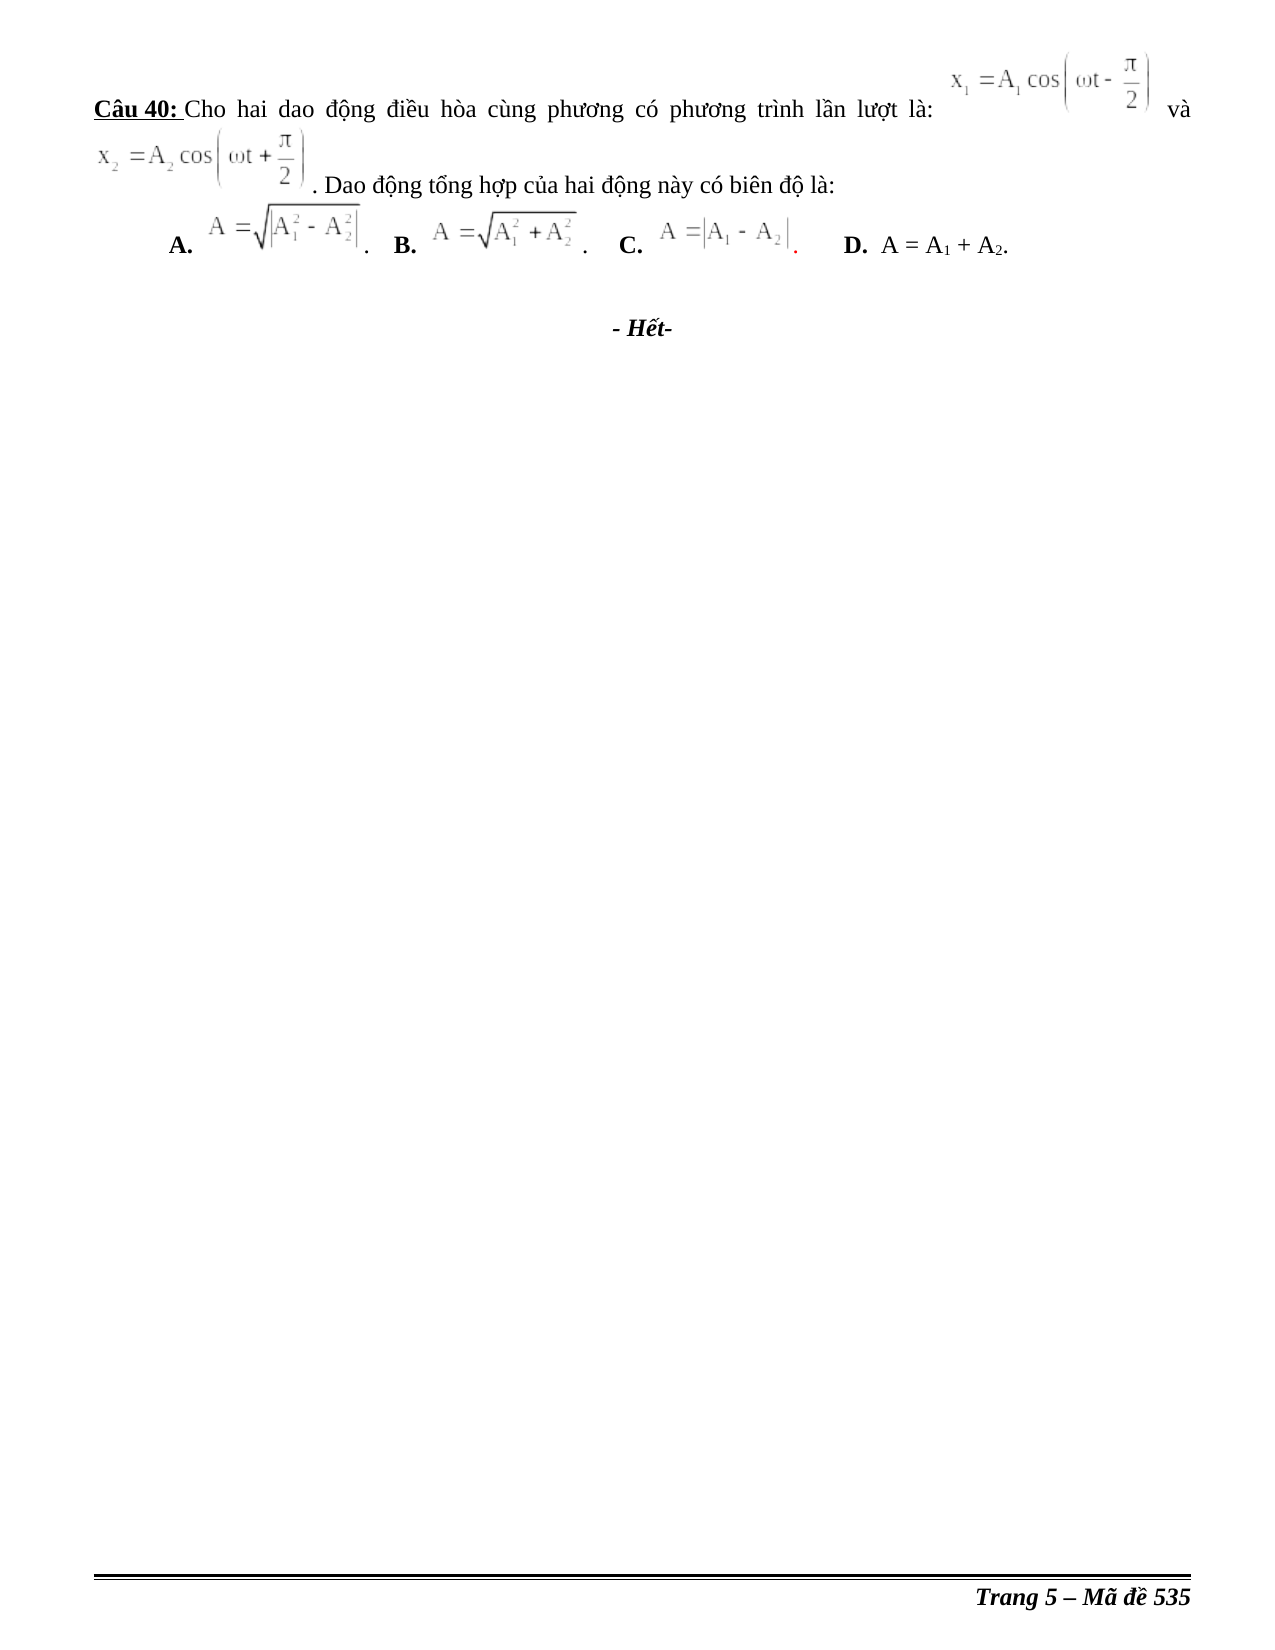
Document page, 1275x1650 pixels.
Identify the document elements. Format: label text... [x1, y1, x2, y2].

text Cho hai dao động điều hòa cùng phương có phương trình lần lượt là: và . Dao động tổng hợp của hai động này có biên độ là: [94, 47, 1191, 198]
text - Hết- [94, 313, 1191, 341]
text A. . B. . C. . D. A = A1 + A2. [94, 198, 1191, 259]
